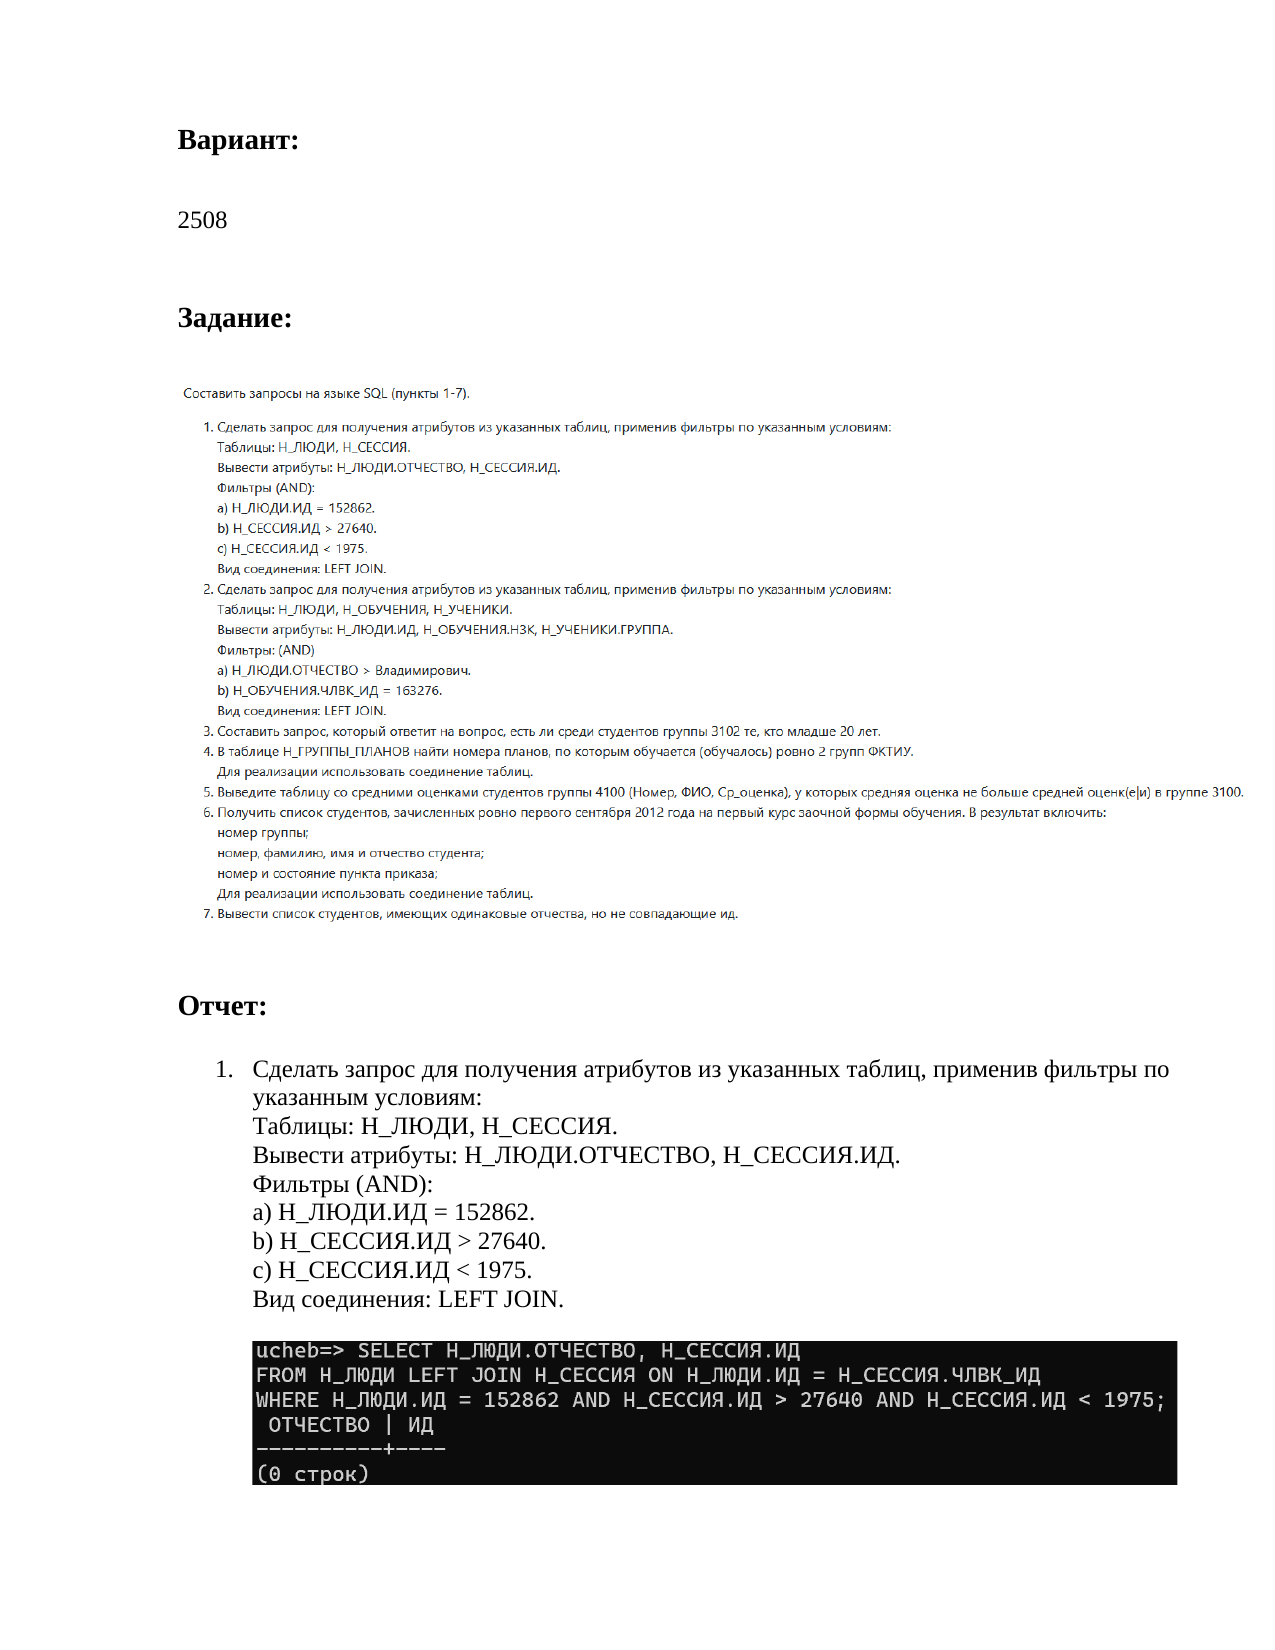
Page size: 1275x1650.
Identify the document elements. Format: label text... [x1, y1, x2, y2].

subtitle Задание: [177, 300, 1186, 333]
picture [177, 382, 1252, 922]
text 2508 [177, 205, 1186, 234]
subtitle Вариант: [177, 122, 1186, 156]
subtitle Отчет: [177, 988, 1186, 1022]
picture [252, 1341, 1178, 1485]
